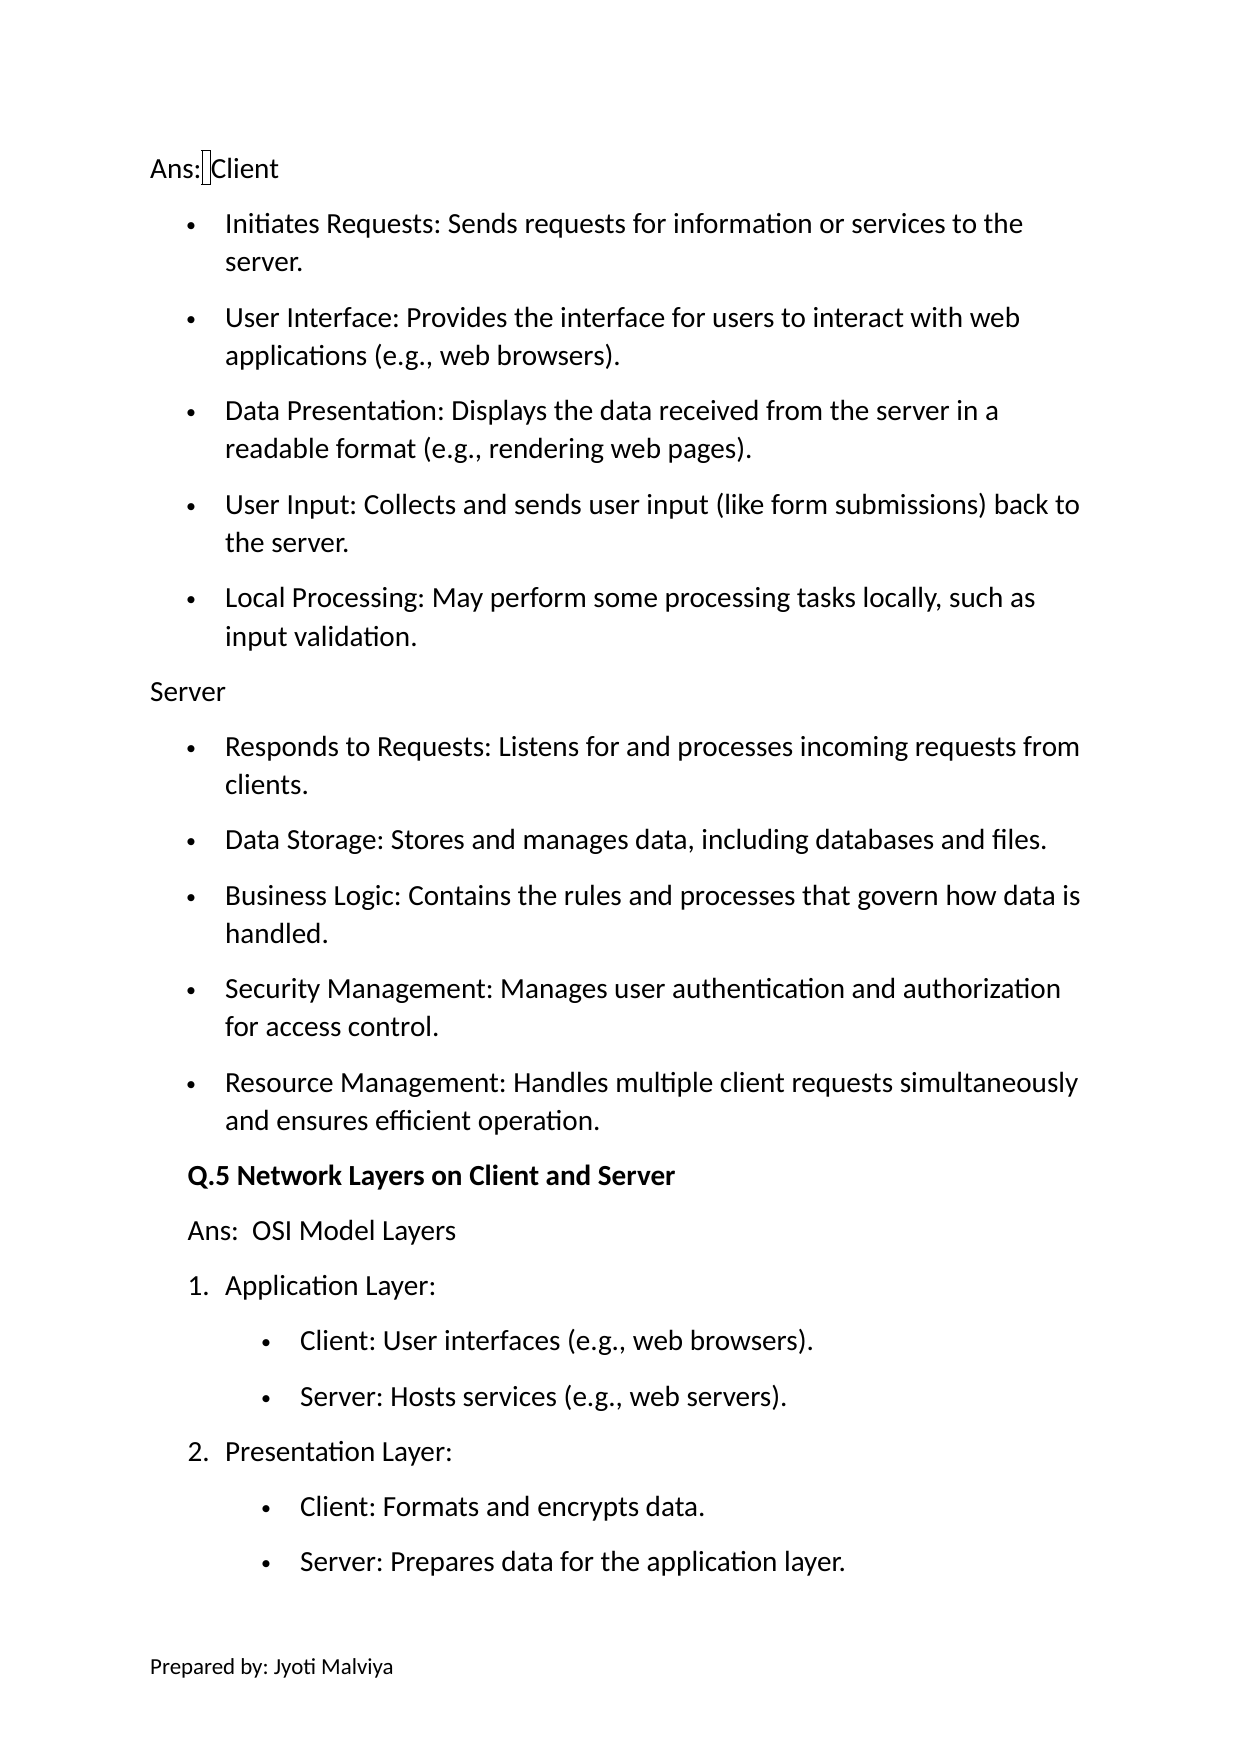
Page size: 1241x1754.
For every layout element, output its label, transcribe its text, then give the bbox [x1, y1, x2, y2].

list User Interface: Provides the interface for users to interact with web applications (e.g., web browsers). [187, 299, 1090, 373]
text Q.5 Network Layers on Client and Server [187, 1157, 1090, 1193]
list Application Layer: [187, 1267, 1090, 1303]
list Server: Prepares data for the application layer. [262, 1543, 1090, 1578]
list Client: Formats and encrypts data. [262, 1488, 1090, 1523]
list Data Storage: Stores and manages data, including databases and files. [187, 821, 1090, 857]
text Server [150, 673, 1090, 708]
text Ans: Client [150, 150, 1090, 186]
list Business Logic: Contains the rules and processes that govern how data is handled. [187, 877, 1090, 951]
text Ans: OSI Model Layers [187, 1212, 1090, 1248]
list Initiates Requests: Sends requests for information or services to the server. [187, 205, 1090, 279]
list Local Processing: May perform some processing tasks locally, such as input validation. [187, 579, 1090, 653]
list Security Management: Manages user authentication and authorization for access control. [187, 970, 1090, 1044]
list Client: User interfaces (e.g., web browsers). [262, 1322, 1090, 1358]
list Resource Management: Handles multiple client requests simultaneously and ensures efficient operation. [187, 1064, 1090, 1138]
list Data Presentation: Displays the data received from the server in a readable format (e.g., rendering web pages). [187, 392, 1090, 466]
list Presentation Layer: [187, 1433, 1090, 1468]
list Server: Hosts services (e.g., web servers). [262, 1378, 1090, 1413]
list Responds to Requests: Listens for and processes incoming requests from clients. [187, 728, 1090, 802]
list User Input: Collects and sends user input (like form submissions) back to the server. [187, 486, 1090, 560]
